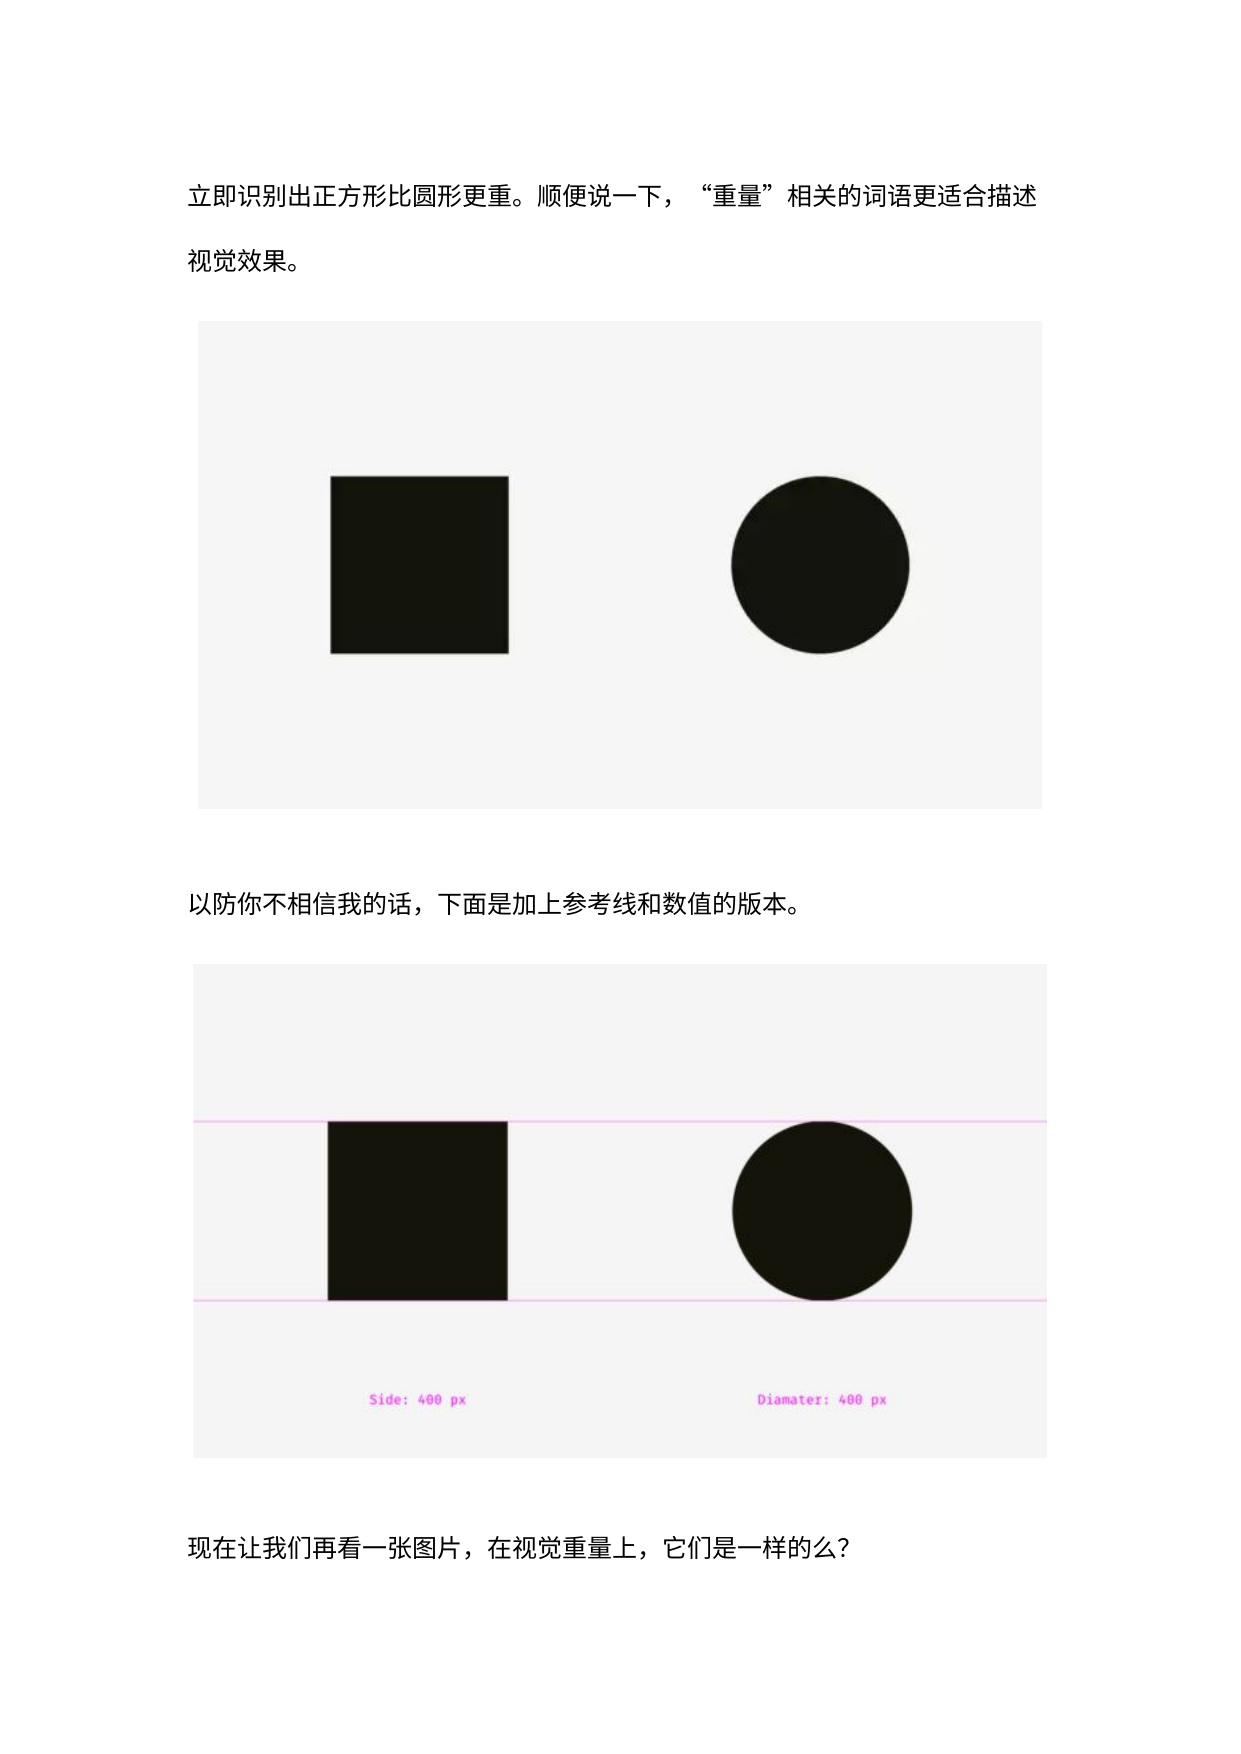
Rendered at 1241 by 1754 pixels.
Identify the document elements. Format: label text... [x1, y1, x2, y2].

picture [193, 964, 1047, 1458]
text 现在让我们再看一张图片，在视觉重量上，它们是一样的么？ [187, 1514, 1053, 1579]
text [187, 162, 1053, 292]
picture [197, 321, 1043, 809]
text 以防你不相信我的话，下面是加上参考线和数值的版本。 [187, 870, 1053, 935]
